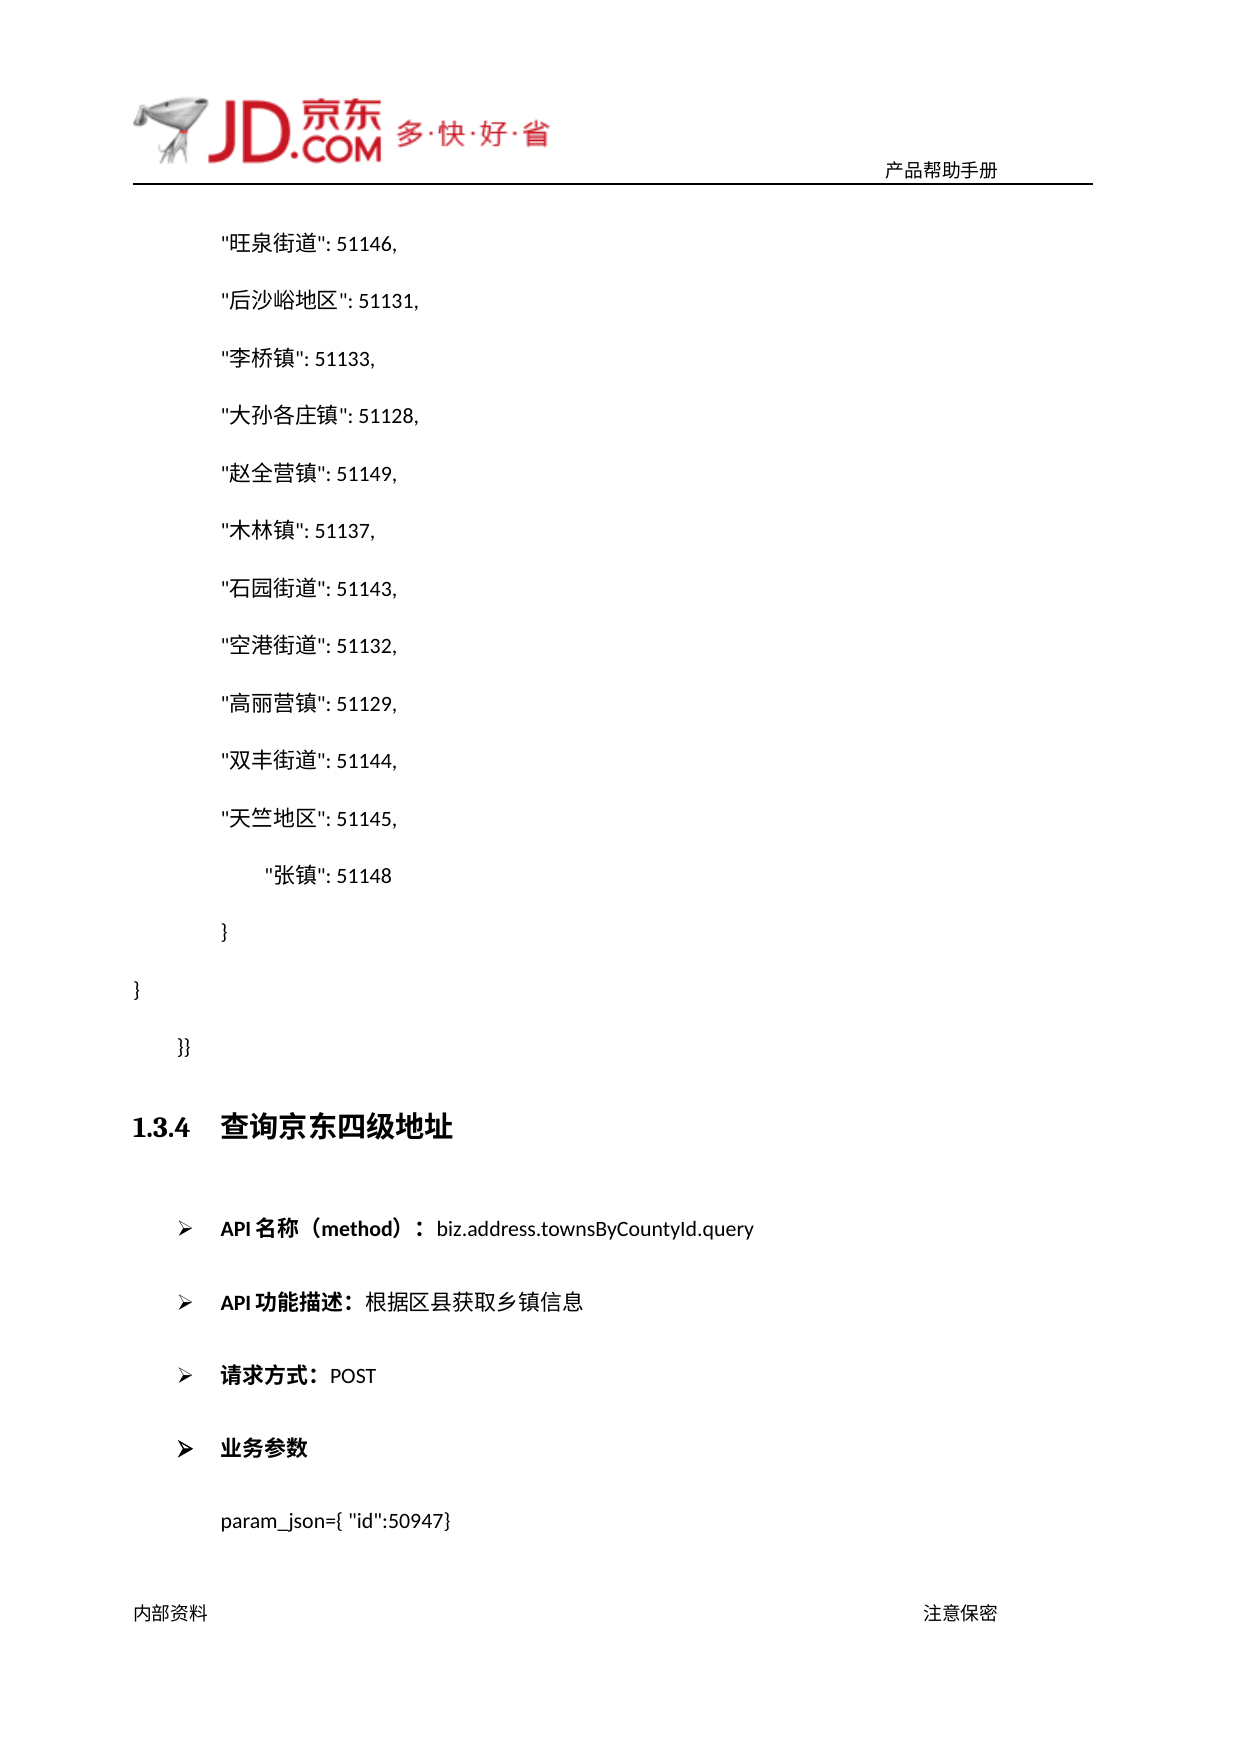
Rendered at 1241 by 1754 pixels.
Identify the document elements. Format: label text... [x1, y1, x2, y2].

list 请求方式：POST [177, 1357, 1093, 1390]
list API功能描述：根据区县获取乡镇信息 [177, 1284, 1093, 1317]
text "大孙各庄镇": 51128, [220, 398, 1093, 430]
text "空港街道": 51132, [220, 628, 1093, 660]
list "张镇": 51148 [264, 858, 1093, 890]
list API名称（method）：biz.address.townsByCountyId.query [177, 1211, 1093, 1243]
subtitle 查询京东四级地址 [133, 1092, 1093, 1157]
text "赵全营镇": 51149, [220, 455, 1093, 488]
text "木林镇": 51137, [220, 513, 1093, 545]
text "旺泉街道": 51146, [220, 225, 1093, 258]
text "后沙峪地区": 51131, [220, 283, 1093, 315]
text "天竺地区": 51145, [220, 800, 1093, 833]
list }} [177, 1030, 1093, 1063]
picture [132, 84, 555, 178]
list } [220, 915, 1093, 948]
text "石园街道": 51143, [220, 570, 1093, 603]
text } [133, 973, 1093, 1005]
text "李桥镇": 51133, [220, 340, 1093, 373]
list param_json={ "id":50947} [220, 1504, 1093, 1537]
text "双丰街道": 51144, [220, 743, 1093, 775]
list 业务参数 [177, 1431, 1093, 1463]
text "高丽营镇": 51129, [220, 685, 1093, 718]
